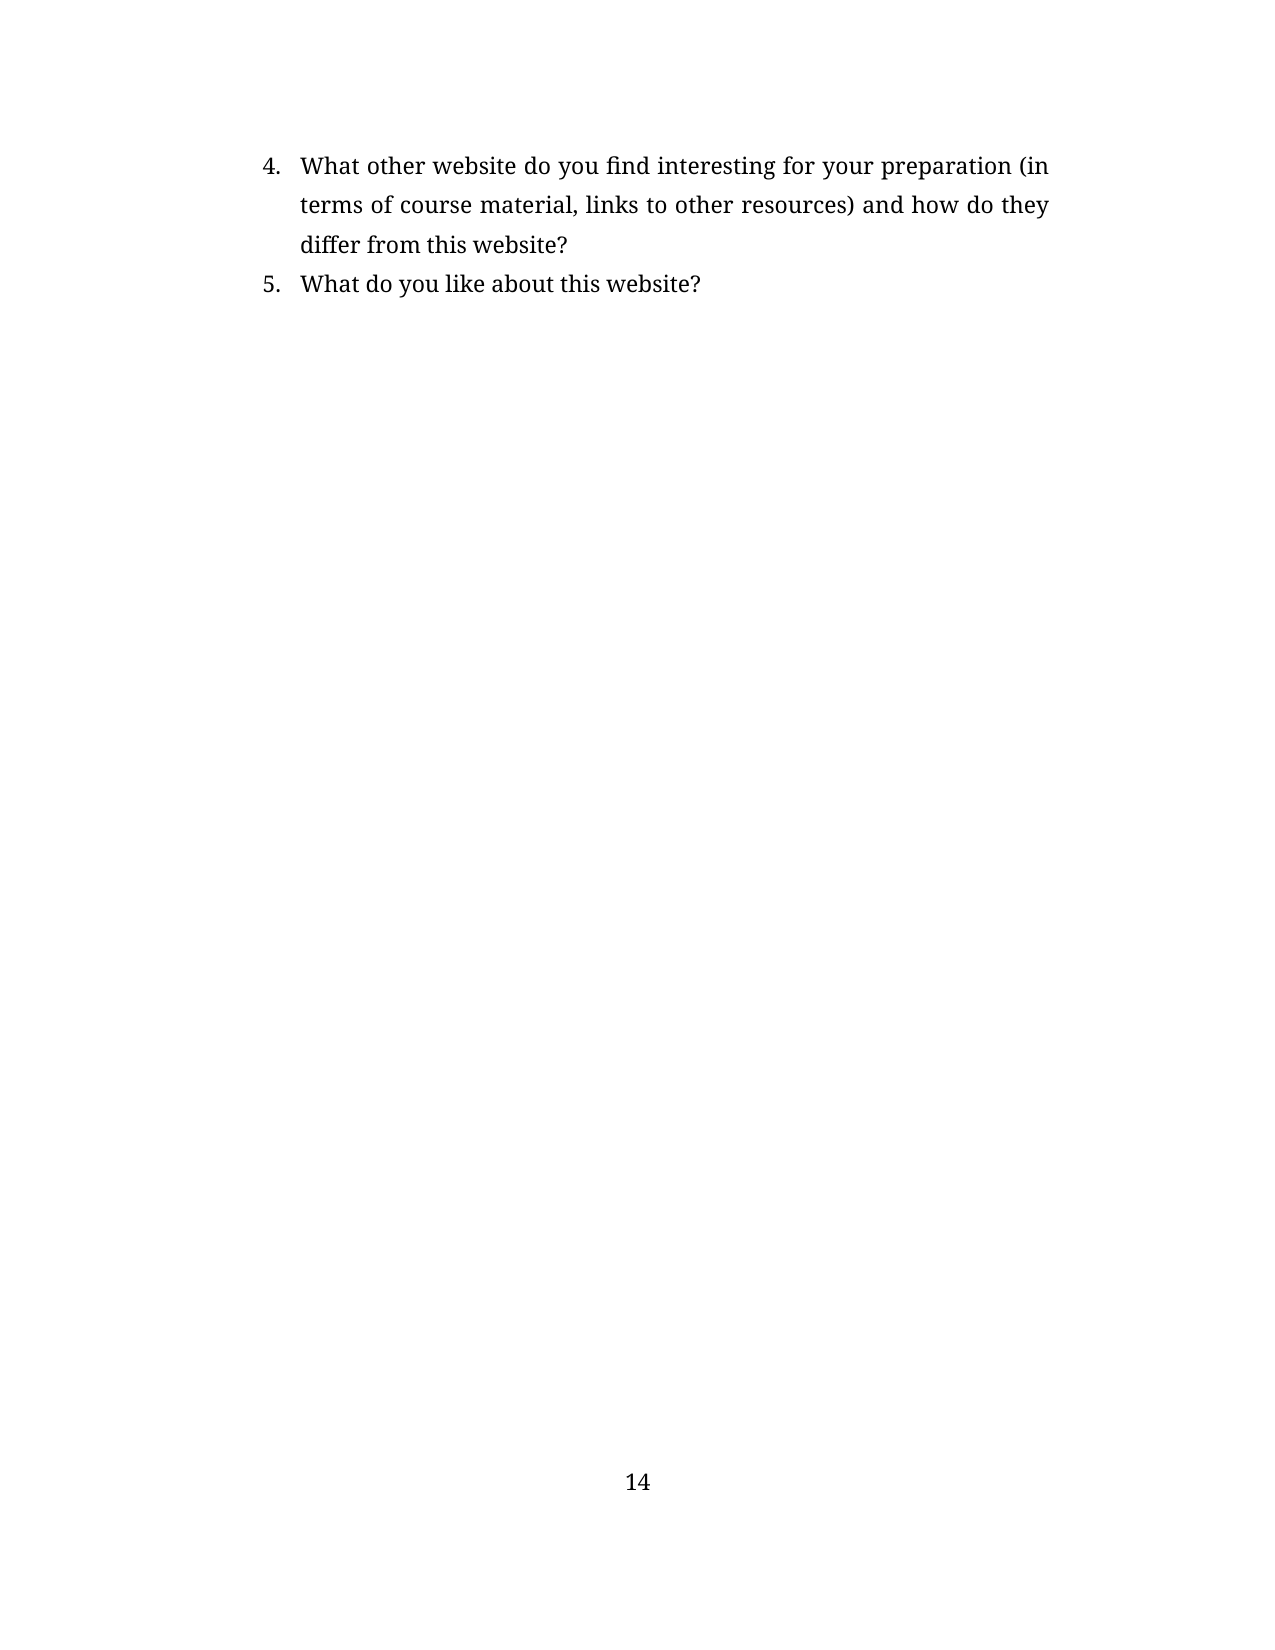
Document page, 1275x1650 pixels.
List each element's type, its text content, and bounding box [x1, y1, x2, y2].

list What do you like about this website? [262, 268, 1050, 299]
list What other website do you find interesting for your preparation (in terms of course material, links to other resources) and how do they differ from this website? [262, 150, 1050, 260]
